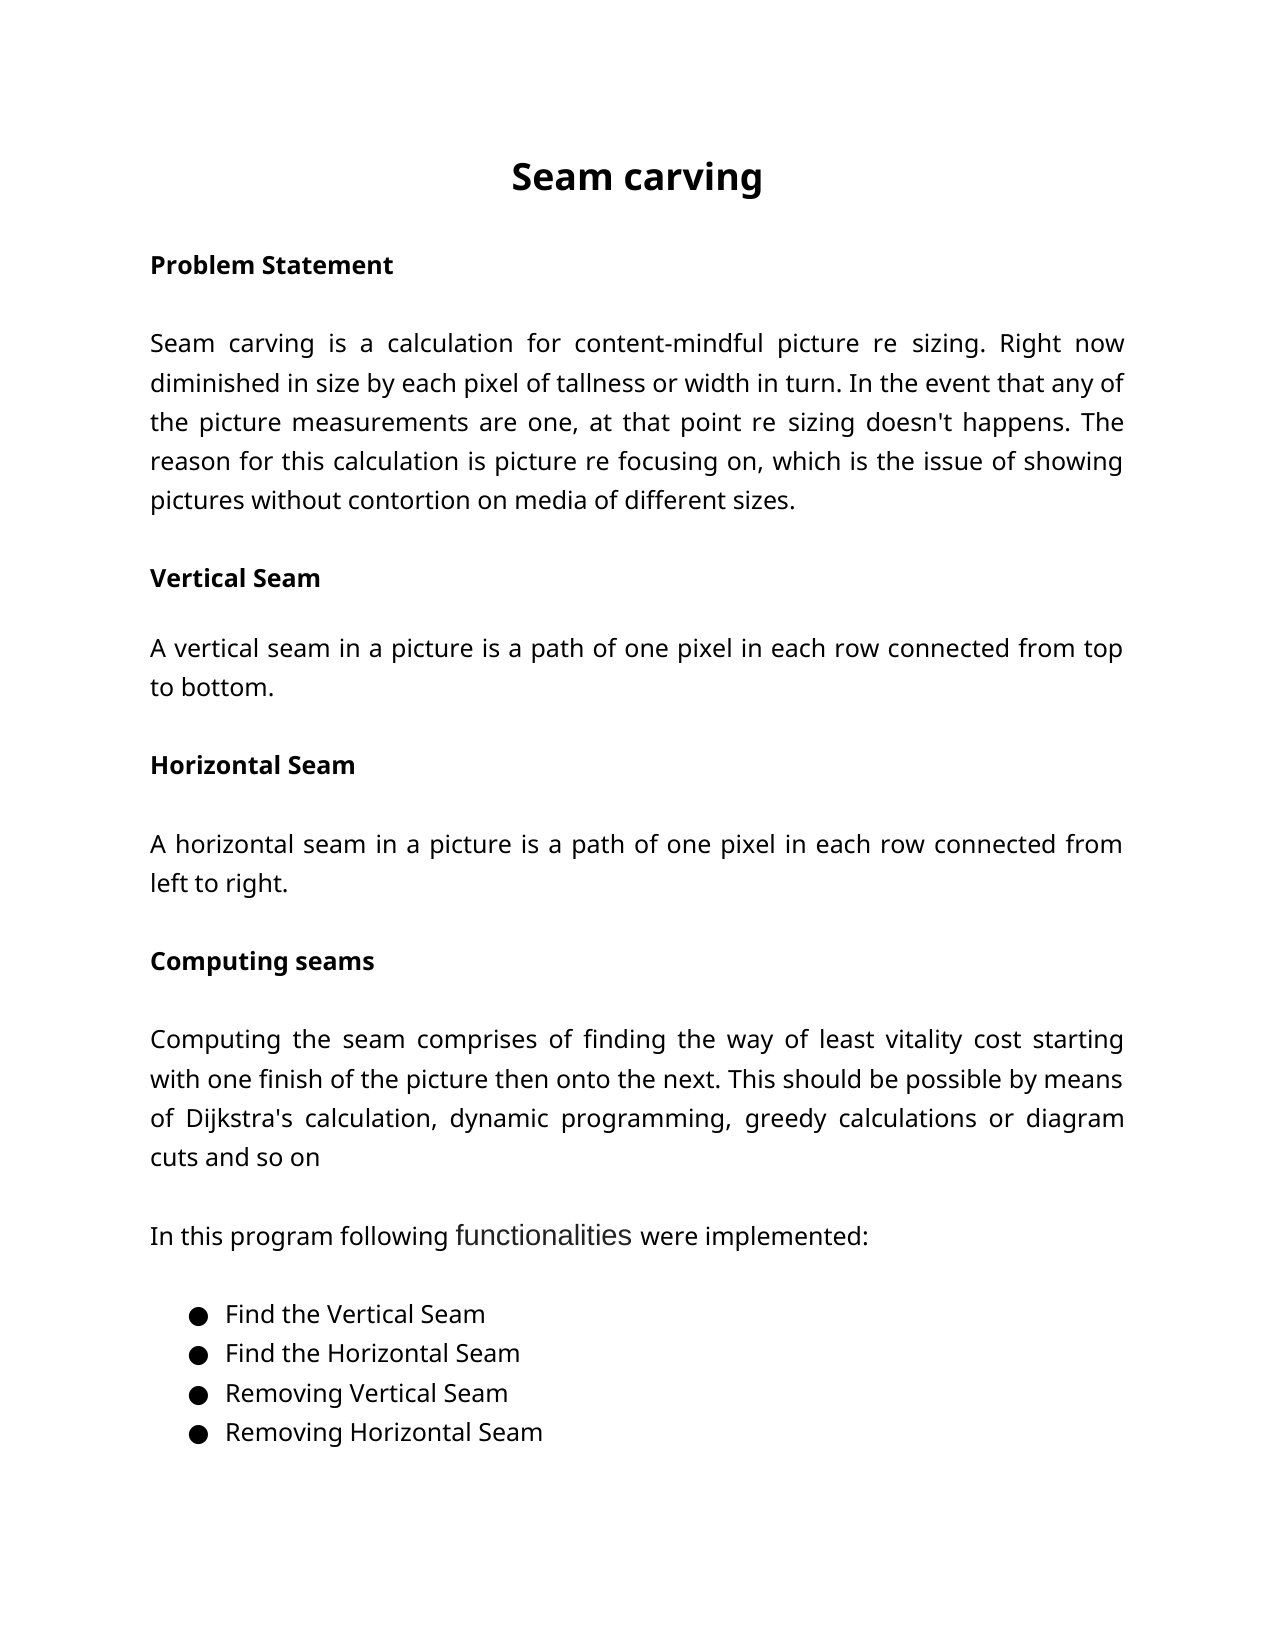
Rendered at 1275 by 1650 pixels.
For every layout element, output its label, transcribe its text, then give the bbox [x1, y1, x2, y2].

list Find the Vertical Seam [187, 1297, 1125, 1331]
text Seam carving is a calculation for content-mindful picture re sizing. Right now diminished in size by each pixel of tallness or width in turn. In the event that any of the picture measurements are one, at that point re sizing doesn't happens. The reason for this calculation is picture re focusing on, which is the issue of showing pictures without contortion on media of different sizes. [150, 326, 1125, 517]
text A horizontal seam in a picture is a path of one pixel in each row connected from left to right. [150, 826, 1125, 899]
text Seam carving [150, 150, 1125, 201]
text Vertical Seam [150, 561, 1125, 595]
text Problem Statement [150, 248, 1125, 282]
text A vertical seam in a picture is a path of one pixel in each row connected from top to bottom. [150, 631, 1125, 704]
text Horizontal Seam [150, 748, 1125, 782]
text Computing the seam comprises of finding the way of least vitality cost starting with one finish of the picture then onto the next. This should be possible by means of Dijkstra's calculation, dynamic programming, greedy calculations or diagram cuts and so on [150, 1022, 1125, 1174]
text In this program following functionalities were implemented: [150, 1218, 1125, 1253]
list Removing Horizontal Seam [187, 1414, 1125, 1448]
text Computing seams [150, 944, 1125, 978]
list Removing Vertical Seam [187, 1375, 1125, 1409]
list Find the Horizontal Seam [187, 1336, 1125, 1370]
